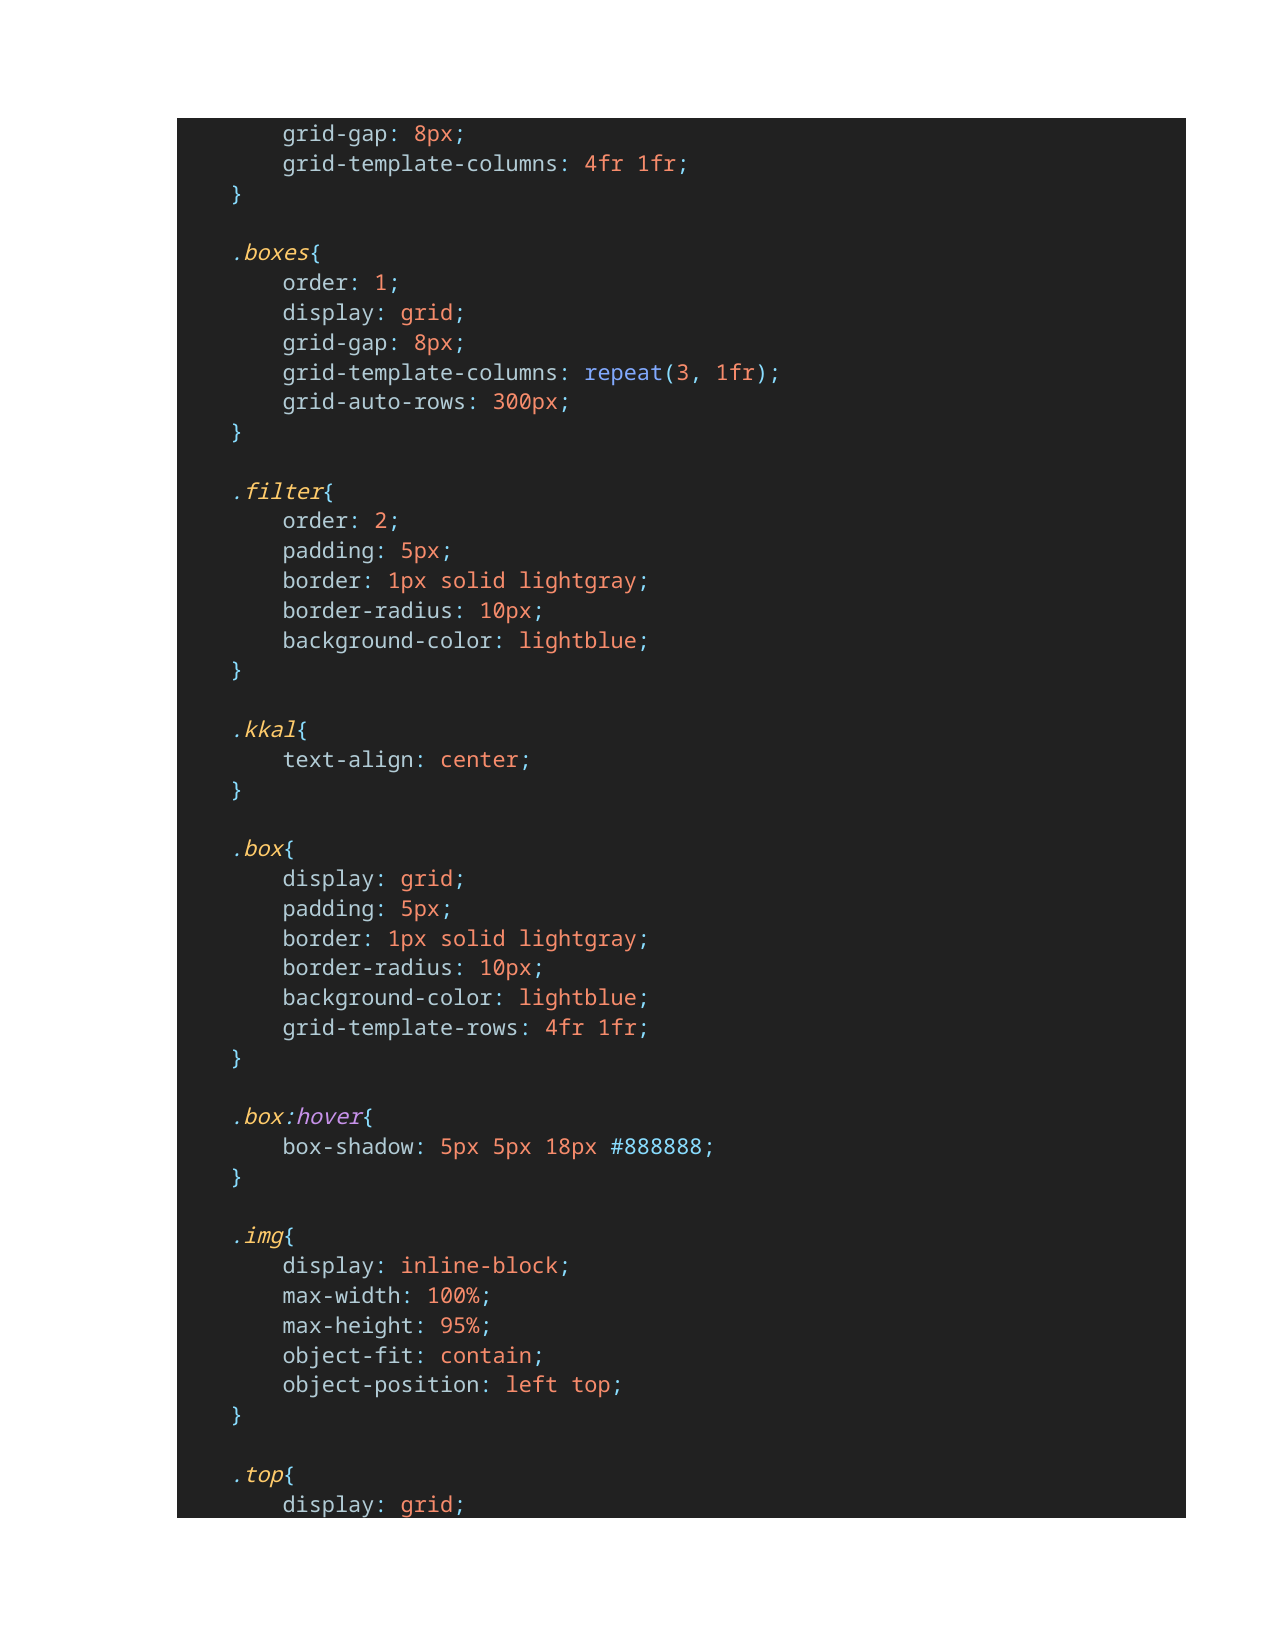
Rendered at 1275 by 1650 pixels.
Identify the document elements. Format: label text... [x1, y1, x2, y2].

text padding: 5px; [177, 535, 1186, 565]
text } [177, 773, 1186, 803]
text display: grid; [177, 297, 1186, 327]
text max-height: 95%; [177, 1310, 1186, 1339]
text object-fit: contain; [177, 1339, 1186, 1369]
text border: 1px solid lightgray; [177, 922, 1186, 952]
text grid-template-columns: repeat(3, 1fr); [177, 356, 1186, 386]
text .box{ [177, 833, 1186, 863]
text grid-auto-rows: 300px; [177, 386, 1186, 416]
text object-position: left top; [177, 1369, 1186, 1399]
text } [177, 1399, 1186, 1429]
text box-shadow: 5px 5px 18px #888888; [177, 1131, 1186, 1161]
text } [177, 1161, 1186, 1191]
text .filter{ [177, 476, 1186, 505]
text .top{ [177, 1459, 1186, 1488]
text border: 1px solid lightgray; [177, 565, 1186, 595]
text background-color: lightblue; [177, 982, 1186, 1012]
text display: grid; [177, 863, 1186, 893]
text display: inline-block; [177, 1250, 1186, 1280]
text } [177, 1042, 1186, 1071]
text text-align: center; [177, 744, 1186, 773]
text } [177, 416, 1186, 446]
text grid-template-columns: 4fr 1fr; [177, 148, 1186, 178]
text grid-gap: 8px; [177, 327, 1186, 356]
text grid-gap: 8px; [177, 118, 1186, 148]
text order: 1; [177, 267, 1186, 297]
text grid-template-rows: 4fr 1fr; [177, 1012, 1186, 1042]
text max-width: 100%; [177, 1280, 1186, 1310]
text order: 2; [177, 505, 1186, 535]
text border-radius: 10px; [177, 595, 1186, 624]
text .boxes{ [177, 237, 1186, 267]
text background-color: lightblue; [177, 624, 1186, 654]
text } [177, 178, 1186, 207]
text .kkal{ [177, 714, 1186, 744]
text display: grid; [177, 1488, 1186, 1518]
text .box:hover{ [177, 1101, 1186, 1131]
text border-radius: 10px; [177, 952, 1186, 982]
text padding: 5px; [177, 893, 1186, 922]
text } [177, 654, 1186, 684]
text .img{ [177, 1220, 1186, 1250]
